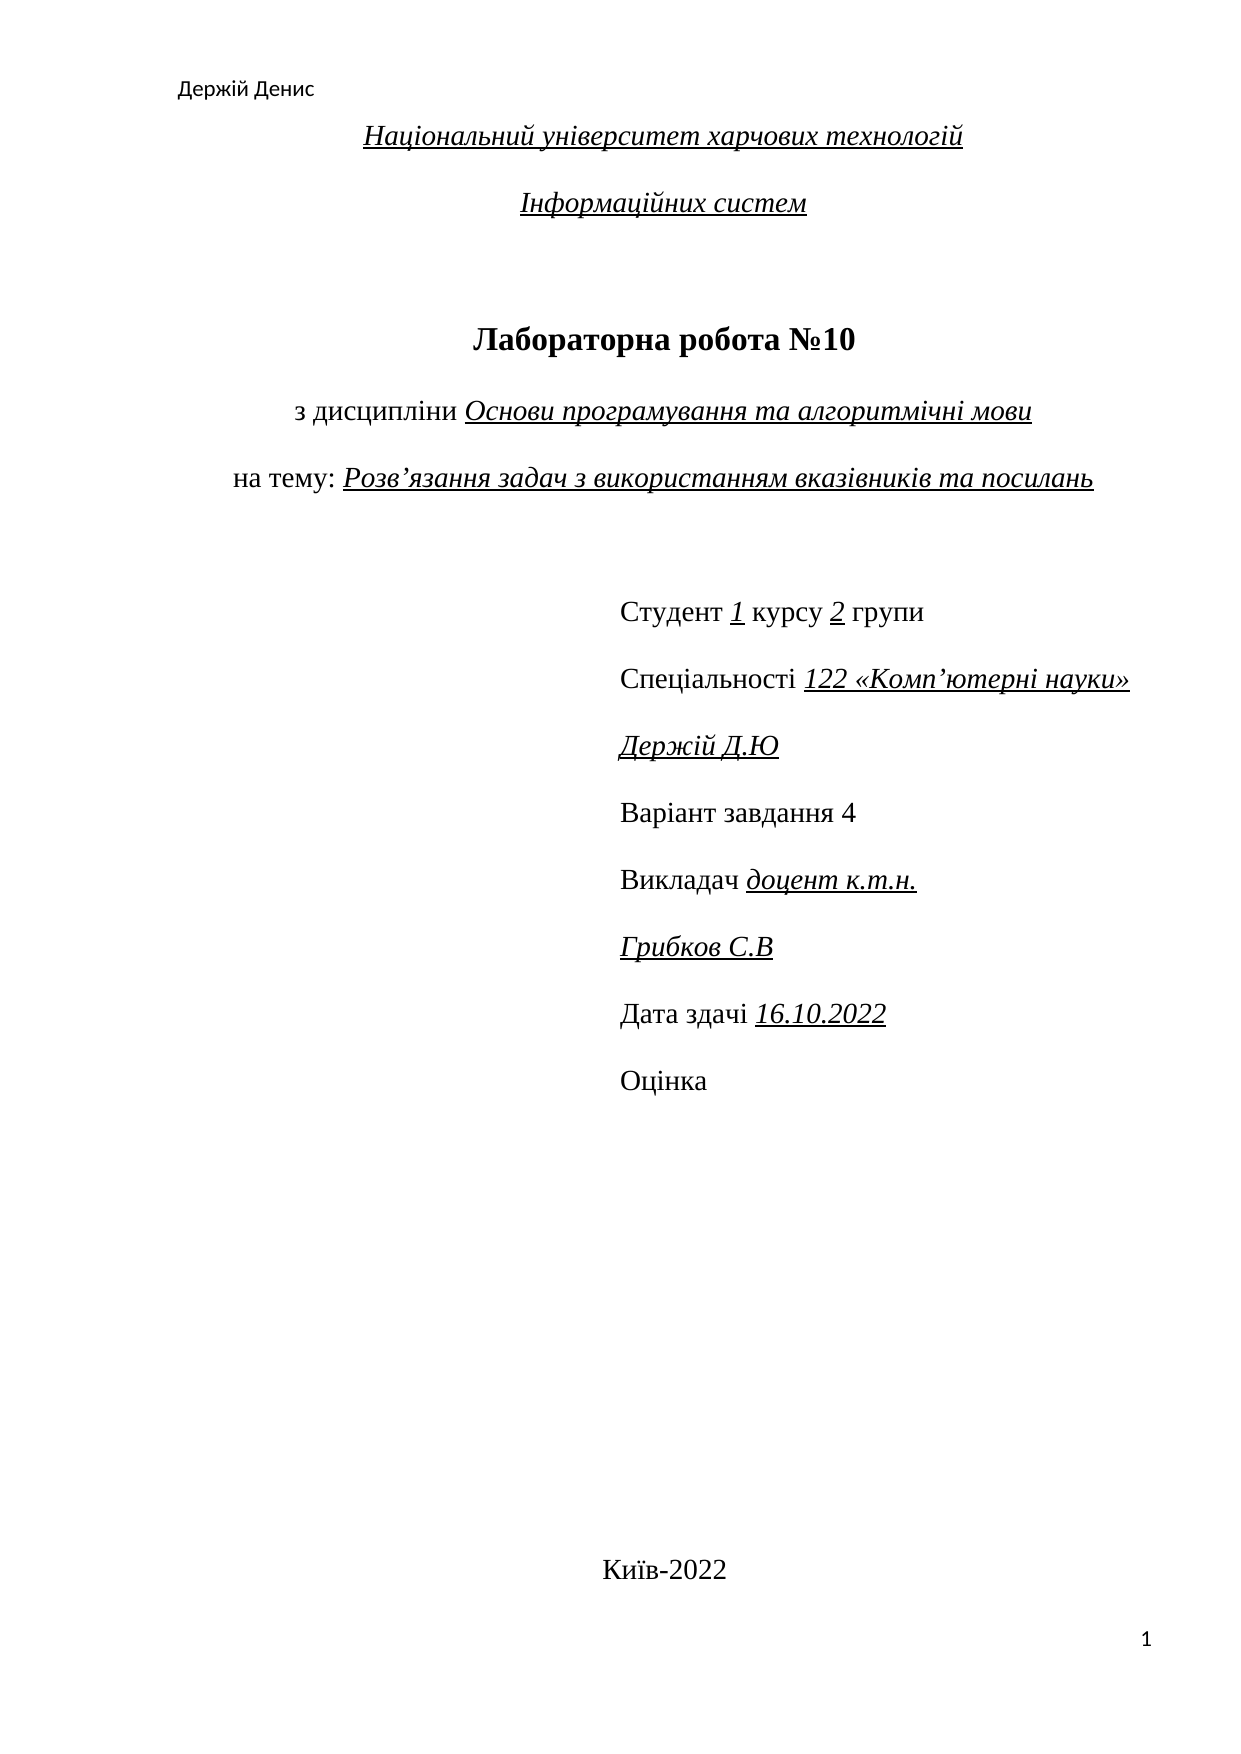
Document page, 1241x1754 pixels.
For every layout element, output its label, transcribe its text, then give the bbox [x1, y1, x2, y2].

text Інформаційних систем [177, 185, 1152, 219]
text Лабораторна робота №10 [177, 319, 1152, 357]
text з дисципліни Основи програмування та алгоритмічні мови [177, 393, 1152, 427]
text Спеціальності 122 «Комп’ютерні науки» [620, 661, 1152, 695]
text Національний університет харчових технологій [177, 118, 1152, 152]
text Грибков С.В [546, 929, 1152, 963]
text Київ-2022 [177, 1552, 1152, 1586]
text Дата здачі 16.10.2022 [546, 996, 1152, 1029]
text Оцінка [177, 1063, 1152, 1097]
text Студент 1 курсу 2 групи [546, 594, 1152, 628]
text Держій Д.Ю [546, 728, 1152, 762]
text Викладач доцент к.т.н. [546, 862, 1152, 896]
text Варіант завдання 4 [546, 795, 1152, 829]
text на тему: Розв’язання задач з використанням вказівників та посилань [177, 460, 1152, 494]
